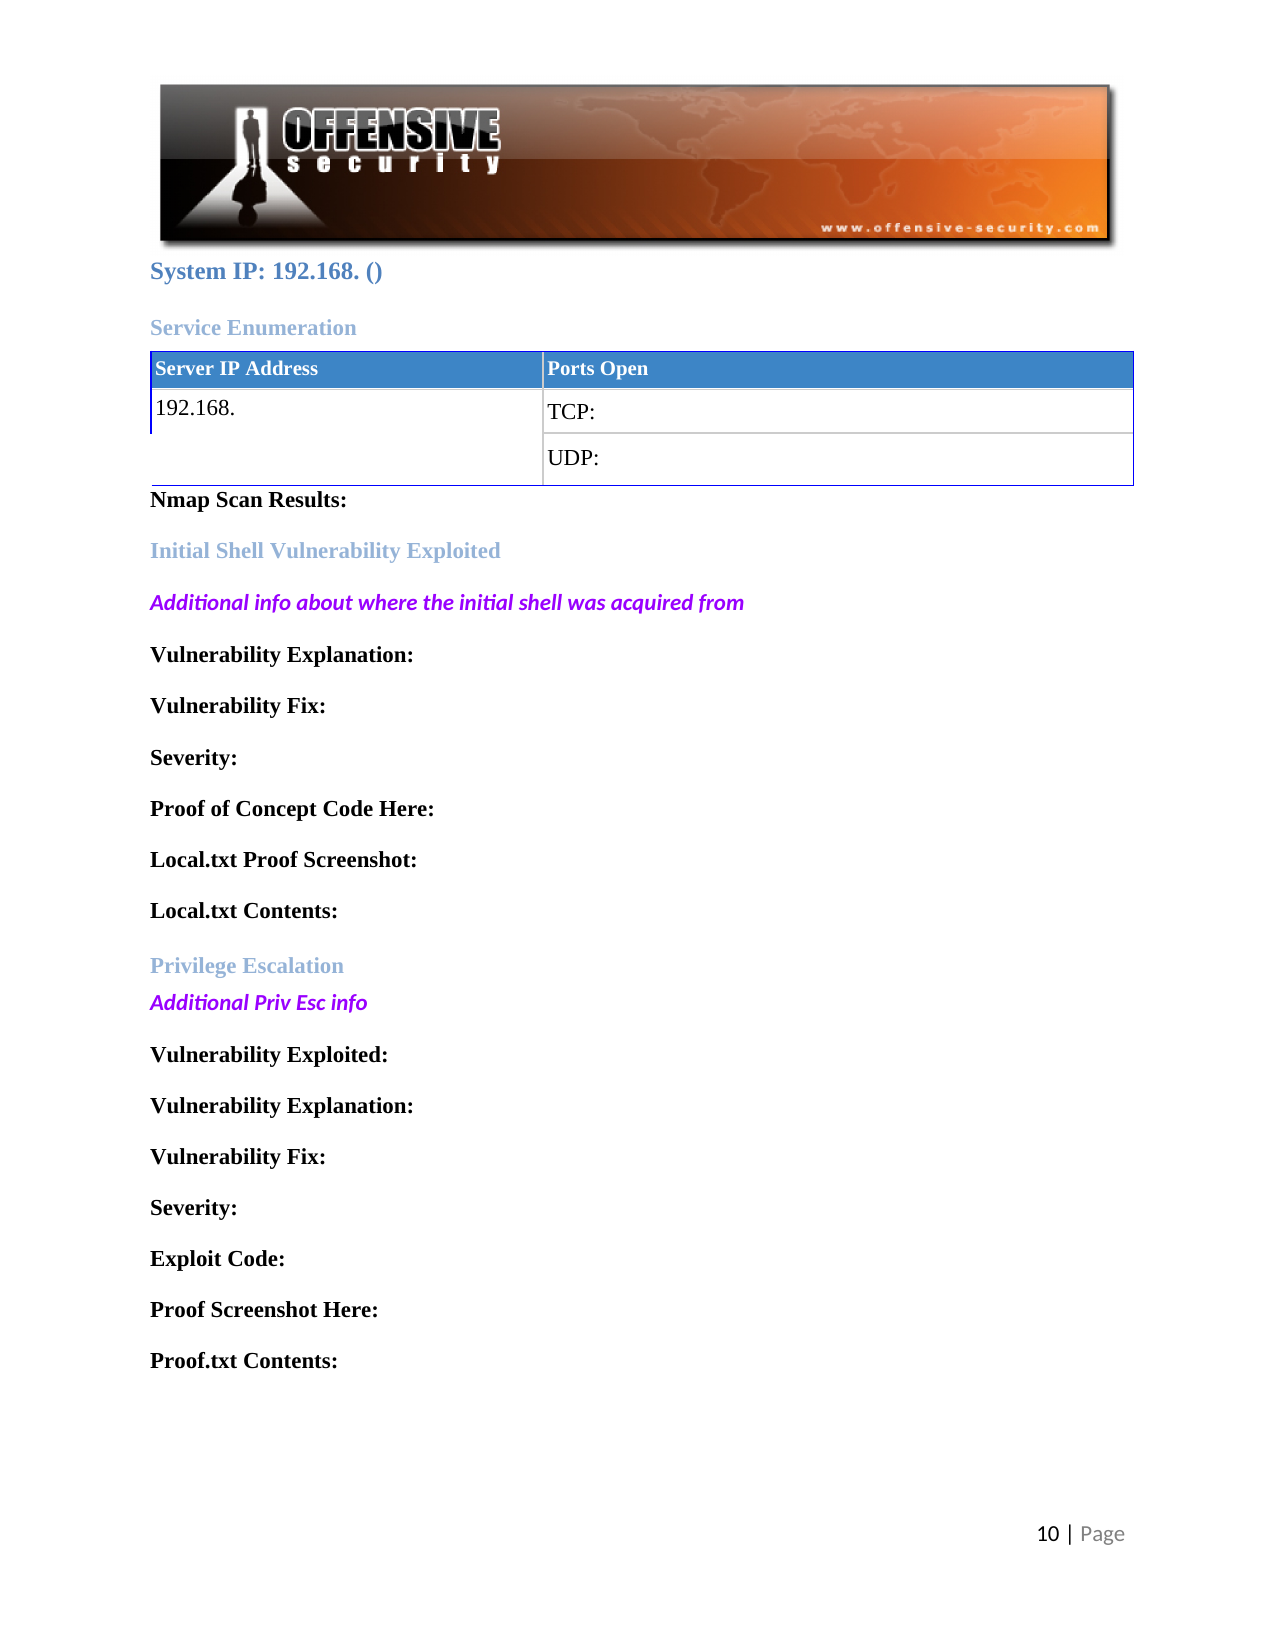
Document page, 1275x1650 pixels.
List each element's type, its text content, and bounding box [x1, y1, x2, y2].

text Vulnerability Fix: [150, 692, 1125, 719]
text Severity: [150, 1194, 1125, 1221]
text Proof.txt Contents: [150, 1348, 1125, 1374]
subtitle System IP: 192.168. () [150, 257, 1125, 285]
text Local.txt Contents: [150, 897, 1125, 923]
text Proof of Concept Code Here: [150, 794, 1125, 821]
text Proof Screenshot Here: [150, 1297, 1125, 1323]
table_cell TCP: [544, 390, 1133, 432]
table_header Server IP Address [152, 352, 542, 388]
text Vulnerability Explanation: [150, 641, 1125, 668]
subtitle Service Enumeration [150, 314, 1125, 341]
text Additional info about where the initial shell was acquired from [150, 588, 1125, 616]
table_header Ports Open [544, 352, 1133, 388]
picture [150, 75, 1125, 257]
text Vulnerability Explanation: [150, 1092, 1125, 1119]
table_cell UDP: [544, 434, 1133, 485]
table_cell 192.168. [151, 390, 542, 485]
subtitle Privilege Escalation [150, 952, 1125, 978]
text Local.txt Proof Screenshot: [150, 846, 1125, 872]
text Additional Priv Esc info [150, 988, 1125, 1016]
text Exploit Code: [150, 1246, 1125, 1272]
text Vulnerability Exploited: [150, 1041, 1125, 1068]
text Initial Shell Vulnerability Exploited [150, 537, 1125, 564]
text Severity: [150, 743, 1125, 770]
text Nmap Scan Results: [150, 486, 1125, 513]
text Vulnerability Fix: [150, 1143, 1125, 1170]
